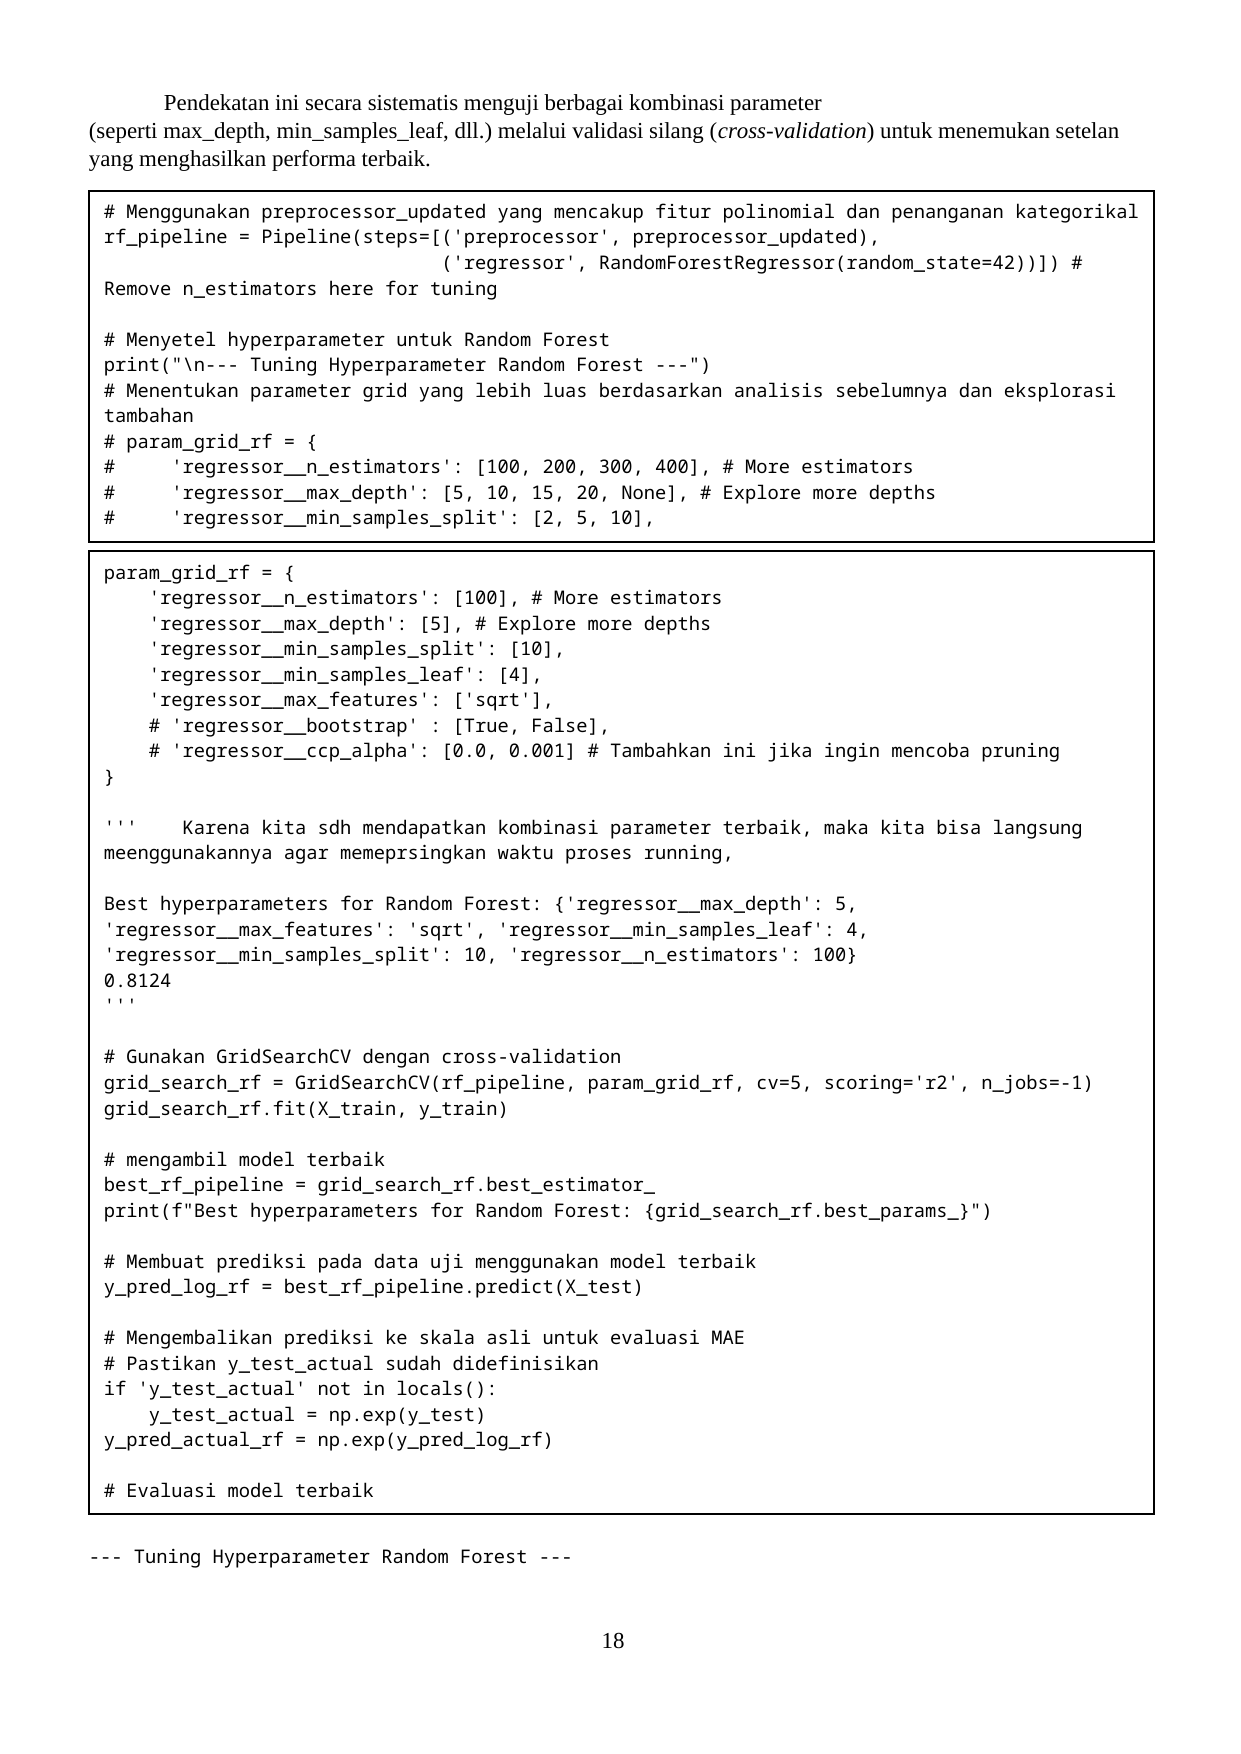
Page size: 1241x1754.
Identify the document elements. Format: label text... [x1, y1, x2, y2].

text --- Tuning Hyperparameter Random Forest --- [89, 1544, 1137, 1569]
text Pendekatan ini secara sistematis menguji berbagai kombinasi parameter (seperti max_depth, min_samples_leaf, dll.) melalui validasi silang (cross-validation) untuk menemukan setelan yang menghasilkan performa terbaik. [89, 89, 1137, 172]
